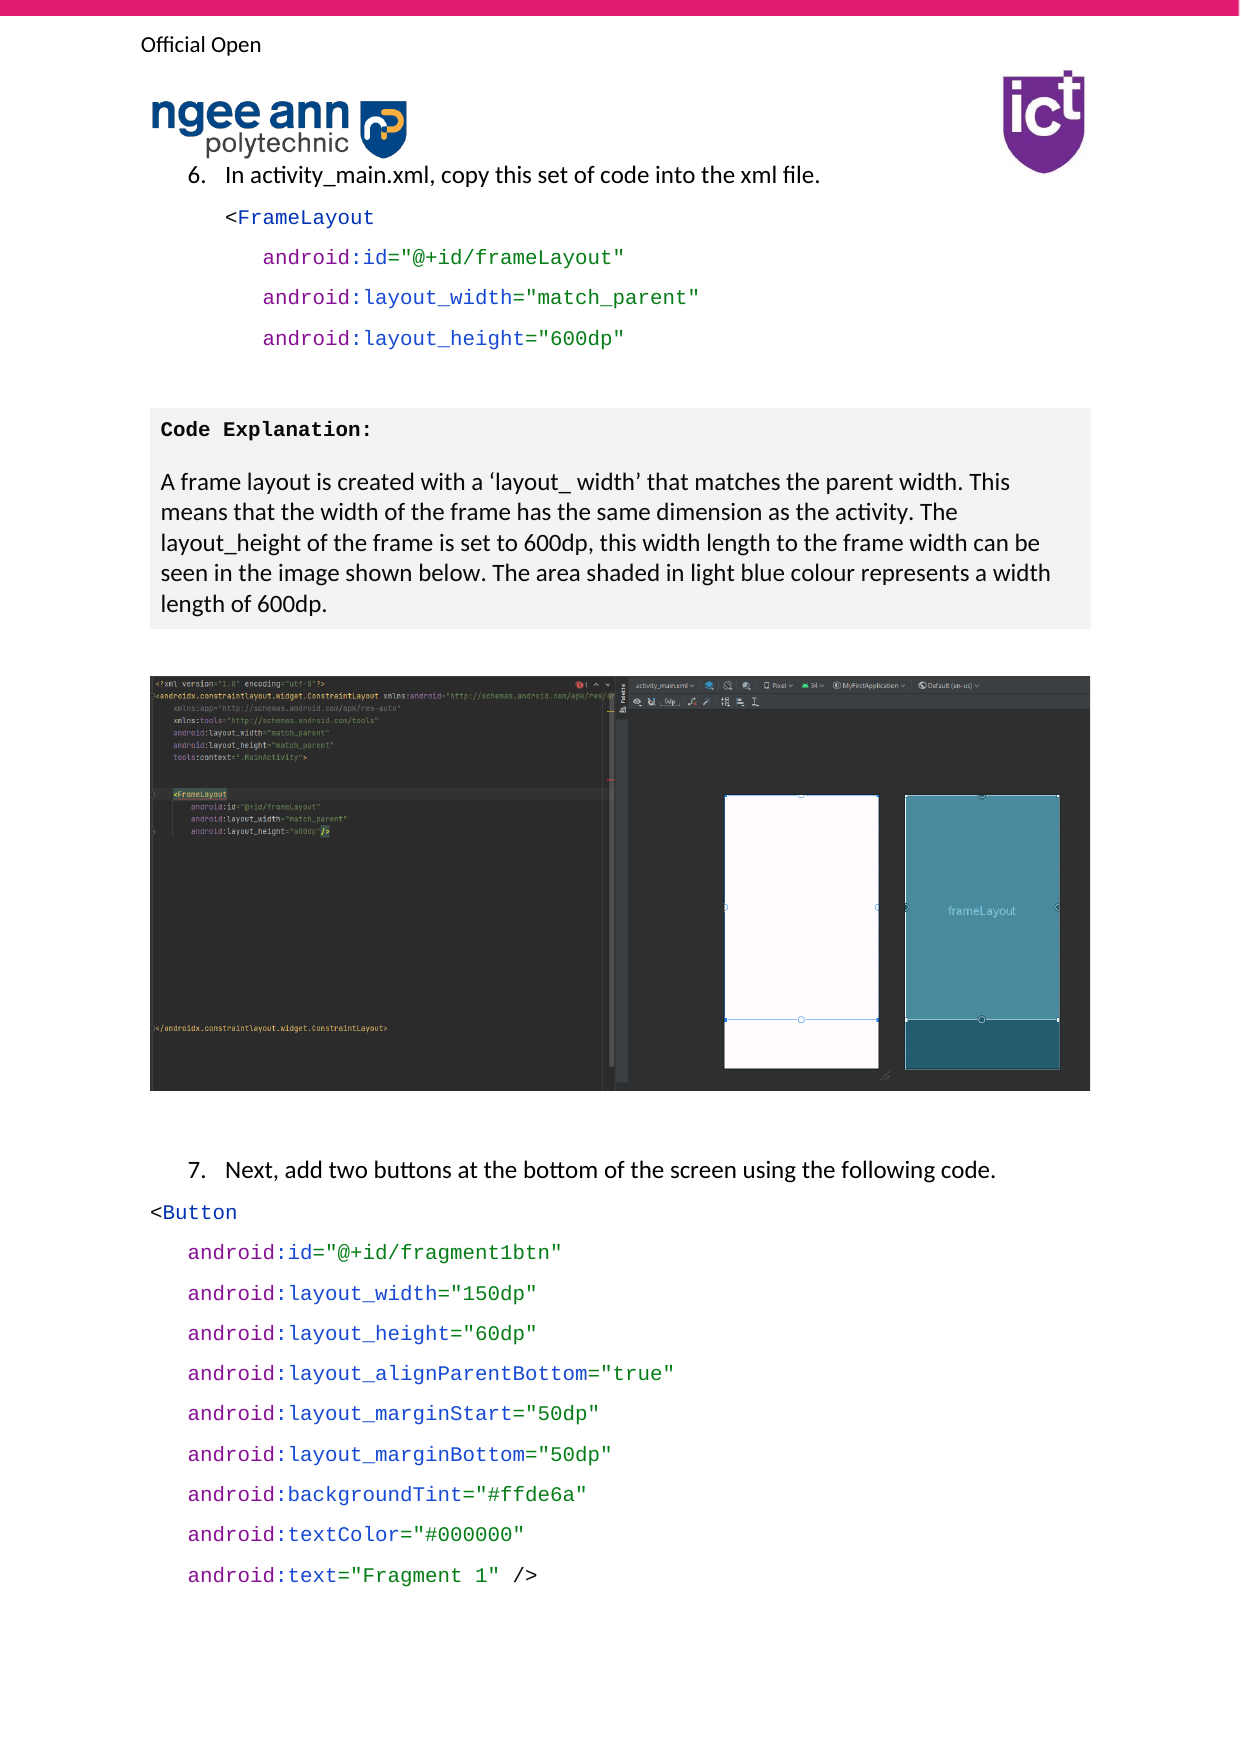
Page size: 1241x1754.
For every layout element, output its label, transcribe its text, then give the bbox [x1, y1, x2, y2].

picture [0, 0, 1241, 16]
text android:layout_width="match_parent" [225, 287, 1090, 311]
text <Button [150, 1202, 1090, 1226]
text android:layout_marginBottom="50dp" [150, 1444, 1090, 1467]
text android:layout_height="60dp" [150, 1323, 1090, 1346]
picture [150, 676, 1091, 1091]
text android:layout_height="600dp" [225, 328, 1090, 351]
text android:id="@+id/fragment1btn" [150, 1242, 1090, 1266]
list Next, add two buttons at the bottom of the screen using the following code. [187, 1155, 1090, 1185]
text android:layout_marginStart="50dp" [150, 1403, 1090, 1427]
text android:text="Fragment 1" /> [150, 1565, 1090, 1588]
list In activity_main.xml, copy this set of code into the xml file. [187, 159, 1090, 190]
text android:textColor="#000000" [150, 1524, 1090, 1548]
picture [998, 67, 1090, 159]
table_header Code Explanation: A frame layout is created with a ‘layout_ width’ that matches the parent width. This means that the width of the frame has the same dimension as the activity. The layout_height of the frame is set to 600dp, this width length to the frame width can be seen in the image shown below. The area shaded in light blue colour represents a width length of 600dp. [150, 408, 1091, 629]
picture [150, 95, 418, 164]
text android:id="@+id/frameLayout" [225, 247, 1090, 271]
text <FrameLayout [225, 207, 1090, 230]
text android:backgroundTint="#ffde6a" [150, 1484, 1090, 1508]
text android:layout_alignParentBottom="true" [150, 1363, 1090, 1387]
text android:layout_width="150dp" [150, 1282, 1090, 1306]
